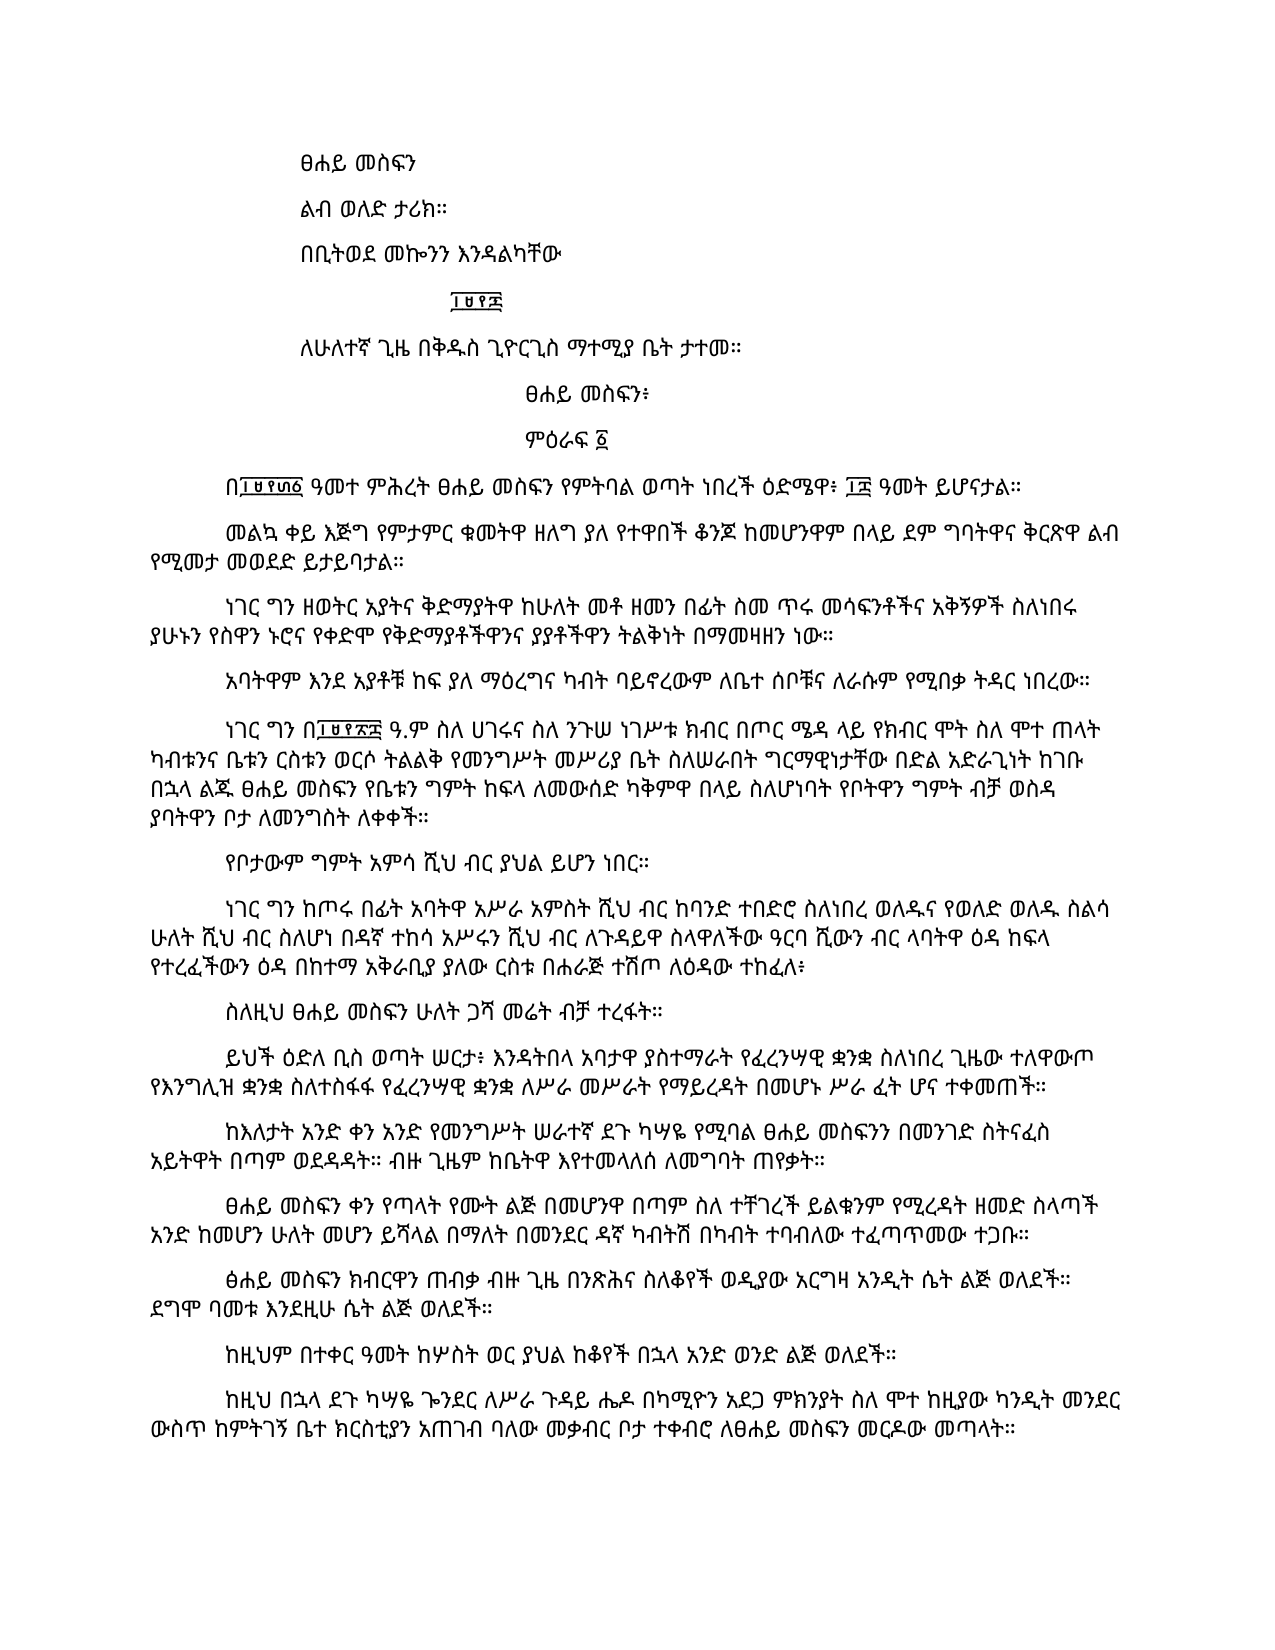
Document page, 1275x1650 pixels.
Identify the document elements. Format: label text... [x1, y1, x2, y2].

text ከእለታት አንድ ቀን አንድ የመንግሥት ሠራተኛ ደጉ ካሣዬ የሚባል ፀሐይ መስፍንን በመንገድ ስትናፈስ አይትዋት በጣም ወደዳዳት። ብዙ ጊዜም ከቤትዋ እየተመላለሰ ለመግባት ጠየቃት። [150, 1119, 1125, 1175]
text ነገር ግን በ፲፱፻፳፰ ዓ.ም ስለ ሀገሩና ስለ ንጉሠ ነገሥቱ ክብር በጦር ሜዳ ላይ የክብር ሞት ስለ ሞተ ጠላት ካብቱንና ቤቱን ርስቱን ወርሶ ትልልቅ የመንግሥት መሥሪያ ቤት ስለሠራበት ግርማዊነታቸው በድል አድራጊነት ከገቡ በኋላ ልጁ ፀሐይ መስፍን የቤቱን ግምት ከፍላ ለመውሰድ ካቅምዋ በላይ ስለሆነባት የቦትዋን ግምት ብቻ ወስዳ ያባትዋን ቦታ ለመንግስት ለቀቀች። [150, 714, 1125, 832]
text ነገር ግን ዘወትር አያትና ቅድማያትዋ ከሁለት መቶ ዘመን በፊት ስመ ጥሩ መሳፍንቶችና አቅኝዎች ስለነበሩ ያሁኑን የስዋን ኑሮና የቀድሞ የቅድማያቶችዋንና ያያቶችዋን ትልቅነት በማመዛዘን ነው። [150, 594, 1125, 650]
text ከዚህ በኋላ ደጉ ካሣዬ ጐንደር ለሥራ ጉዳይ ሔዶ በካሚዮን አደጋ ምክንያት ስለ ሞተ ከዚያው ካንዲት መንደር ውስጥ ከምትገኝ ቤተ ክርስቲያን አጠገብ ባለው መቃብር ቦታ ተቀብሮ ለፀሐይ መስፍን መርዶው መጣላት። [150, 1388, 1125, 1443]
text ፀሐይ መስፍን ቀን የጣላት የሙት ልጅ በመሆንዋ በጣም ስለ ተቸገረች ይልቁንም የሚረዳት ዘመድ ስላጣች አንድ ከመሆን ሁለት መሆን ይሻላል በማለት በመንደር ዳኛ ካብትሽ በካብት ተባብለው ተፈጣጥመው ተጋቡ። [150, 1193, 1125, 1249]
text ፀሐይ መስፍን [150, 150, 1125, 177]
text ለሁለተኛ ጊዜ በቅዱስ ጊዮርጊስ ማተሚያ ቤት ታተመ። [150, 335, 1125, 362]
text ይህች ዕድለ ቢስ ወጣት ሠርታ፥ እንዳትበላ አባታዋ ያስተማራት የፈረንሣዊ ቋንቋ ስለነበረ ጊዜው ተለዋውጦ የእንግሊዝ ቋንቋ ስለተስፋፋ የፈረንሣዊ ቋንቋ ለሥራ መሥራት የማይረዳት በመሆኑ ሥራ ፈት ሆና ተቀመጠች። [150, 1045, 1125, 1101]
text አባትዋም እንደ አያቶቹ ከፍ ያለ ማዕረግና ካብት ባይኖረውም ለቤተ ሰቦቹና ለራሱም የሚበቃ ትዳር ነበረው። [150, 668, 1125, 695]
text ፲፱፻፷ [150, 289, 1125, 316]
text በቢትወደ መኰንን እንዳልካቸው [150, 242, 1125, 268]
text ልብ ወለድ ታሪክ። [150, 196, 1125, 222]
text በ፲፱፻፴፩ ዓመተ ምሕረት ፀሐይ መስፍን የምትባል ወጣት ነበረች ዕድሜዋ፥ ፲፰ ዓመት ይሆናታል። [150, 474, 1125, 501]
text ፅሐይ መስፍን ክብርዋን ጠብቃ ብዙ ጊዜ በንጽሕና ስለቆየች ወዲያው አርግዛ አንዲት ሴት ልጅ ወለደች። ደግሞ ባመቱ እንደዚሁ ሴት ልጅ ወለደች። [150, 1268, 1125, 1323]
text ነገር ግን ከጦሩ በፊት አባትዋ አሥራ አምስት ሺህ ብር ከባንድ ተበድሮ ስለነበረ ወለዱና የወለድ ወለዱ ስልሳ ሁለት ሺህ ብር ስለሆነ በዳኛ ተከሳ አሥሩን ሺህ ብር ለጉዳይዋ ስላዋለችው ዓርባ ሺውን ብር ላባትዋ ዕዳ ከፍላ የተረፈችውን ዕዳ በከተማ አቅራቢያ ያለው ርስቱ በሐራጅ ተሽጦ ለዕዳው ተከፈለ፥ [150, 896, 1125, 981]
text መልኳ ቀይ እጅግ የምታምር ቁመትዋ ዘለግ ያለ የተዋበች ቆንጆ ከመሆንዋም በላይ ደም ግባትዋና ቅርጽዋ ልብ የሚመታ መወደድ ይታይባታል። [150, 520, 1125, 576]
text ከዚህም በተቀር ዓመት ከሦስት ወር ያህል ከቆየች በኋላ አንድ ወንድ ልጅ ወለደች። [150, 1342, 1125, 1368]
text ፀሐይ መስፍን፥ [150, 381, 1125, 408]
text የቦታውም ግምት አምሳ ሺህ ብር ያህል ይሆን ነበር። [150, 851, 1125, 877]
text ስለዚህ ፀሐይ መስፍን ሁለት ጋሻ መሬት ብቻ ተረፋት። [150, 999, 1125, 1026]
text ምዕራፍ ፩ [150, 427, 1125, 454]
